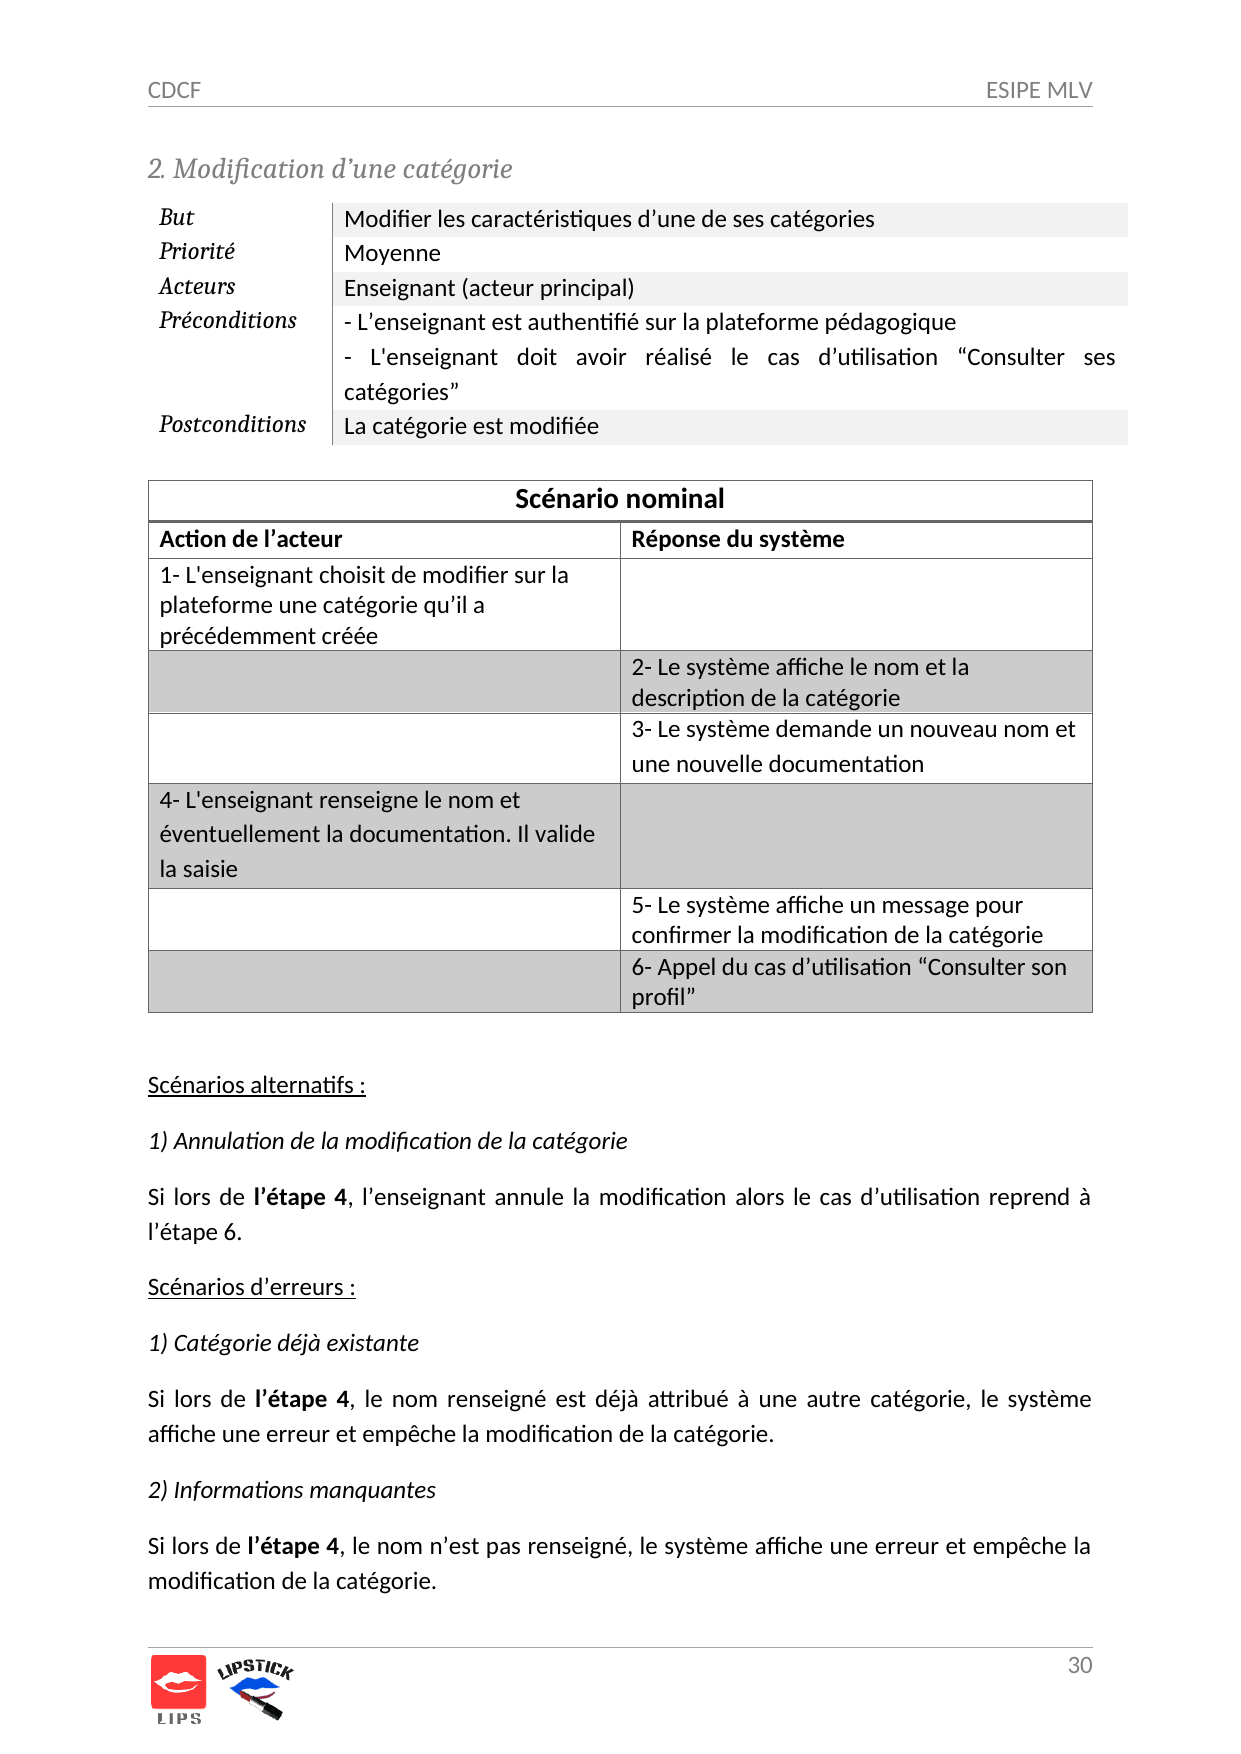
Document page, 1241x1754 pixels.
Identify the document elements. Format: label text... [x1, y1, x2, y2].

text Si lors de l’étape 4, le nom renseigné est déjà attribué à une autre catégorie, le système affiche une erreur et empêche la modification de la catégorie. [148, 1383, 1093, 1449]
picture [215, 1656, 296, 1722]
table_header Modifier les caractéristiques d’une de ses catégories [333, 203, 1128, 237]
text 1) Catégorie déjà existante [148, 1327, 1093, 1358]
text Scénarios alternatifs : [148, 1069, 1093, 1099]
table_header But [148, 203, 332, 237]
table_cell Priorité [148, 237, 332, 272]
table_cell Postconditions [148, 410, 332, 445]
table_cell [621, 559, 1092, 650]
text Si lors de l’étape 4, le nom n’est pas renseigné, le système affiche une erreur et empêche la modification de la catégorie. [148, 1530, 1093, 1595]
table_cell [149, 889, 620, 950]
table_cell Enseignant (acteur principal) [333, 272, 1128, 306]
table_cell Réponse du système [621, 523, 1092, 558]
table_cell Acteurs [148, 272, 332, 306]
table_cell - L’enseignant est authentifié sur la plateforme pédagogique - L'enseignant doit avoir réalisé le cas d’utilisation “Consulter ses catégories” [333, 306, 1128, 410]
subtitle 2. Modification d’une catégorie [148, 152, 1093, 185]
text 1) Annulation de la modification de la catégorie [148, 1125, 1093, 1155]
text Scénarios d’erreurs : [148, 1271, 1093, 1302]
table_cell [149, 951, 620, 1012]
text Si lors de l’étape 4, l’enseignant annule la modification alors le cas d’utilisation reprend à l’étape 6. [148, 1181, 1093, 1246]
table_cell Moyenne [333, 237, 1128, 272]
table_cell 1- L'enseignant choisit de modifier sur la plateforme une catégorie qu’il a précédemment créée [149, 559, 620, 650]
table_cell [621, 784, 1092, 888]
table_cell La catégorie est modifiée [333, 410, 1128, 445]
table_cell 3- Le système demande un nouveau nom et une nouvelle documentation [621, 714, 1092, 783]
table_cell 2- Le système affiche le nom et la description de la catégorie [621, 651, 1092, 712]
table_cell [149, 714, 620, 783]
table_cell 5- Le système affiche un message pour confirmer la modification de la catégorie [621, 889, 1092, 950]
table_cell 6- Appel du cas d’utilisation “Consulter son profil” [621, 951, 1092, 1012]
picture [147, 1651, 209, 1728]
table_cell Action de l’acteur [149, 523, 620, 558]
table_cell Préconditions [148, 306, 332, 410]
table_header Scénario nominal [149, 481, 1092, 520]
text 2) Informations manquantes [148, 1474, 1093, 1504]
table_cell 4- L'enseignant renseigne le nom et éventuellement la documentation. Il valide la saisie [149, 784, 620, 888]
table_cell [149, 651, 620, 712]
